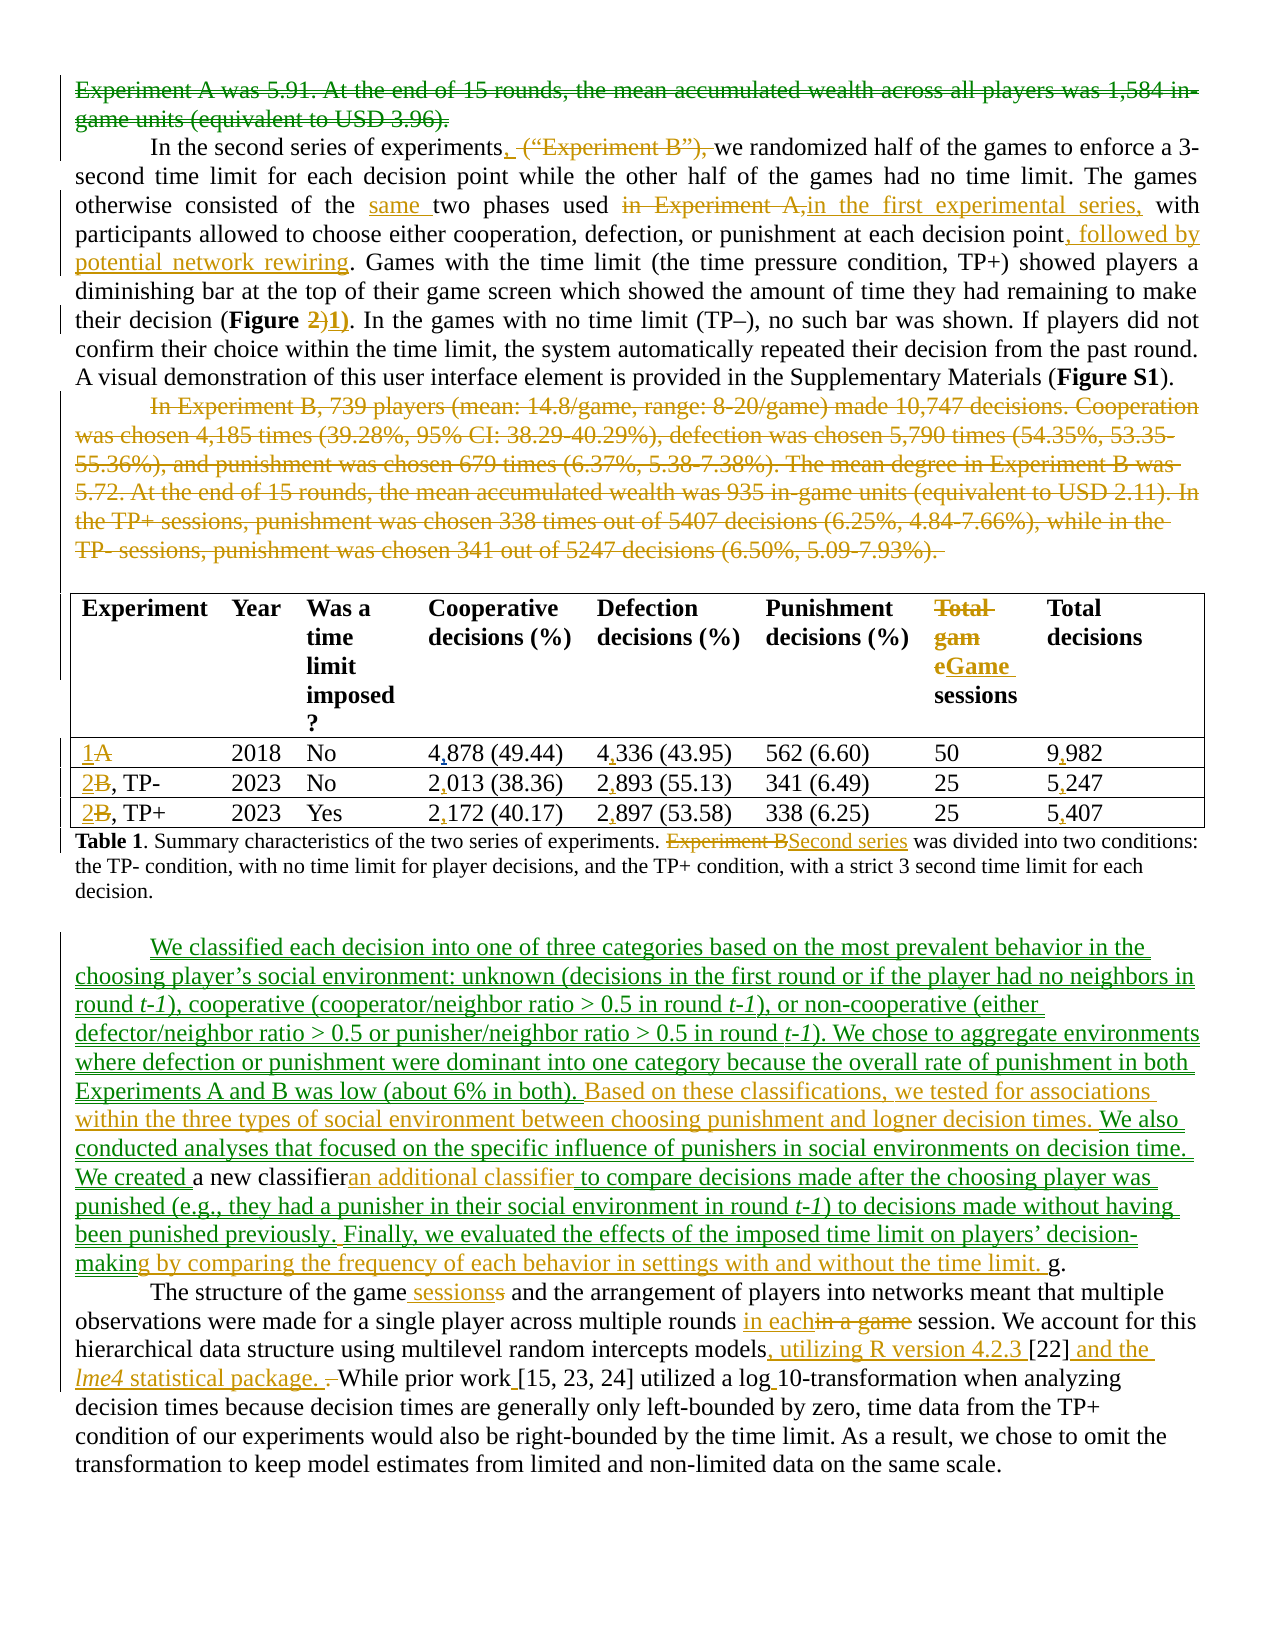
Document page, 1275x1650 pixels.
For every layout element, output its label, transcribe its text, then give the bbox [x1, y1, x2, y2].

table_cell 25 [923, 768, 1035, 797]
table_header Experiment [71, 594, 220, 737]
table_cell 2897 (53.58) [585, 798, 754, 827]
table_header Defection decisions (%) [585, 594, 754, 737]
text In the second series of experimentswe randomized half of the games to enforce a 3-second time limit for each decision point while the other half of the games had no time limit. The games otherwise consisted of the two phases used with participants allowed to choose either cooperation, defection, or punishment at each decision point. Games with the time limit (the time pressure condition, TP+) showed players a diminishing bar at the top of their game screen which showed the amount of time they had remaining to make their decision (Figure . In the games with no time limit (TP–), no such bar was shown. If players did not confirm their choice within the time limit, the system automatically repeated their decision from the past round. A visual demonstration of this user interface element is provided in the Supplementary Materials (Figure S1). [75, 132, 1200, 391]
table_cell 2013 (38.36) [417, 768, 585, 797]
table_header Cooperative decisions (%) [417, 594, 585, 737]
table_header Total decisions [1035, 594, 1204, 737]
table_header Was a time limit imposed? [295, 594, 417, 737]
table_cell 4878 (49.44) [417, 738, 585, 767]
table_cell No [295, 738, 417, 767]
table_cell 5407 [1035, 798, 1204, 827]
table_cell 4336 (43.95) [585, 738, 754, 767]
table_cell 562 (6.60) [754, 738, 923, 767]
table_cell 2172 (40.17) [417, 798, 585, 827]
table_header Year [220, 594, 295, 737]
table_cell 341 (6.49) [754, 768, 923, 797]
table_cell 338 (6.25) [754, 798, 923, 827]
table_cell 50 [923, 738, 1035, 767]
table_header Punishment decisions (%) [754, 594, 923, 737]
table_cell 5247 [1035, 768, 1204, 797]
table_cell , TP+ [71, 798, 220, 827]
table_cell , TP- [71, 768, 220, 797]
table_cell 2023 [220, 798, 295, 827]
text The structure of the game and the arrangement of players into networks meant that multiple observations were made for a single player across multiple rounds session. We account for this hierarchical data structure using multilevel random intercepts models[22]While prior work[15, 23, 24] utilized a log10-transformation when analyzing decision times because decision times are generally only left-bounded by zero, time data from the TP+ condition of our experiments would also be right-bounded by the time limit. As a result, we chose to omit the transformation to keep model estimates from limited and non-limited data on the same scale. [75, 1277, 1200, 1478]
table_cell Yes [295, 798, 417, 827]
table_cell 2023 [220, 768, 295, 797]
table_cell 9982 [1035, 738, 1204, 767]
text Table 1. Summary characteristics of the two series of experiments. was divided into two conditions: the TP- condition, with no time limit for player decisions, and the TP+ condition, with a strict 3 second time limit for each decision. [75, 828, 1200, 903]
table_cell 25 [923, 798, 1035, 827]
table_cell 2893 (55.13) [585, 768, 754, 797]
table_cell No [295, 768, 417, 797]
table_cell [71, 738, 220, 767]
table_cell 2018 [220, 738, 295, 767]
table_header sessions [923, 594, 1035, 737]
